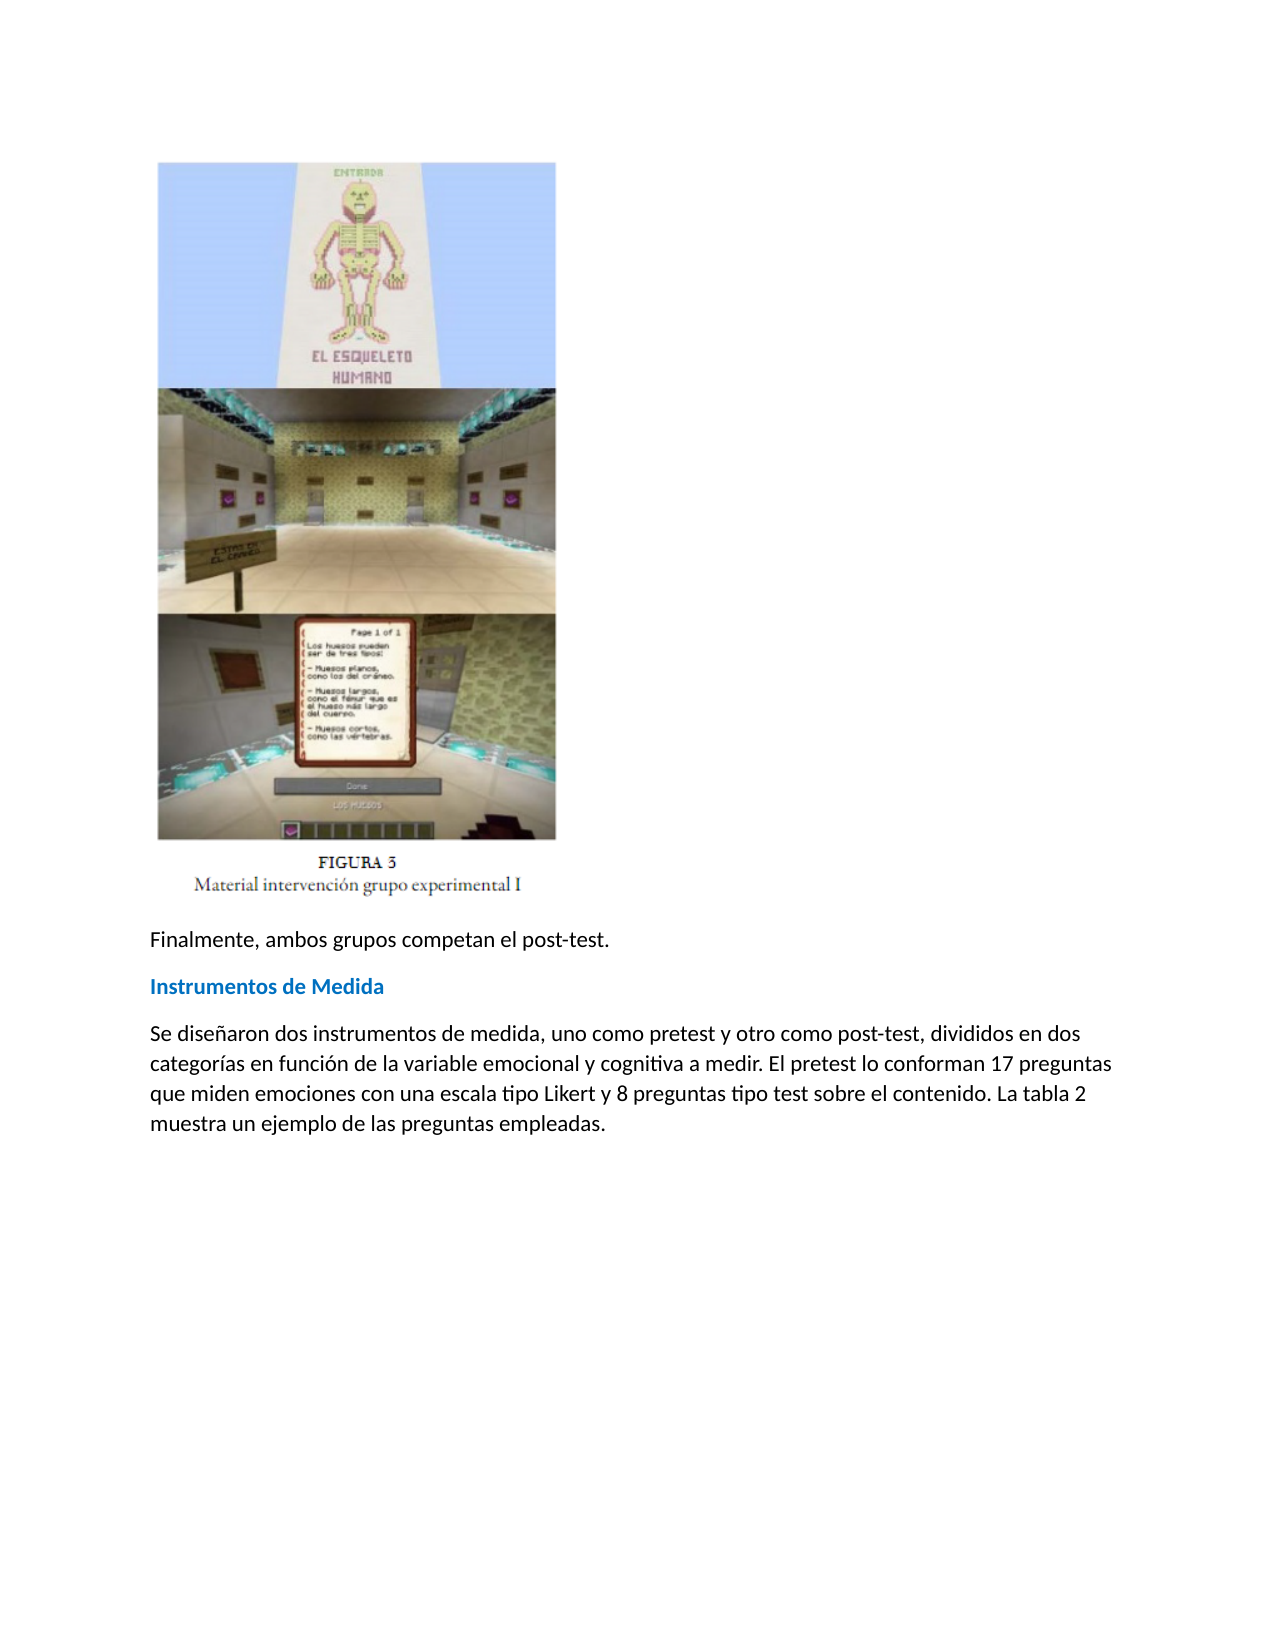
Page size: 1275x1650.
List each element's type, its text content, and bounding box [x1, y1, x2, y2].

text Instrumentos de Medida [150, 972, 1125, 1000]
text Finalmente, ambos grupos competan el post-test. [150, 925, 1125, 953]
text Se diseñaron dos instrumentos de medida, uno como pretest y otro como post-test, divididos en dos categorías en función de la variable emocional y cognitiva a medir. El pretest lo conforman 17 preguntas que miden emociones con una escala tipo Likert y 8 preguntas tipo test sobre el contenido. La tabla 2 muestra un ejemplo de las preguntas empleadas. [150, 1019, 1125, 1138]
picture [150, 150, 563, 907]
